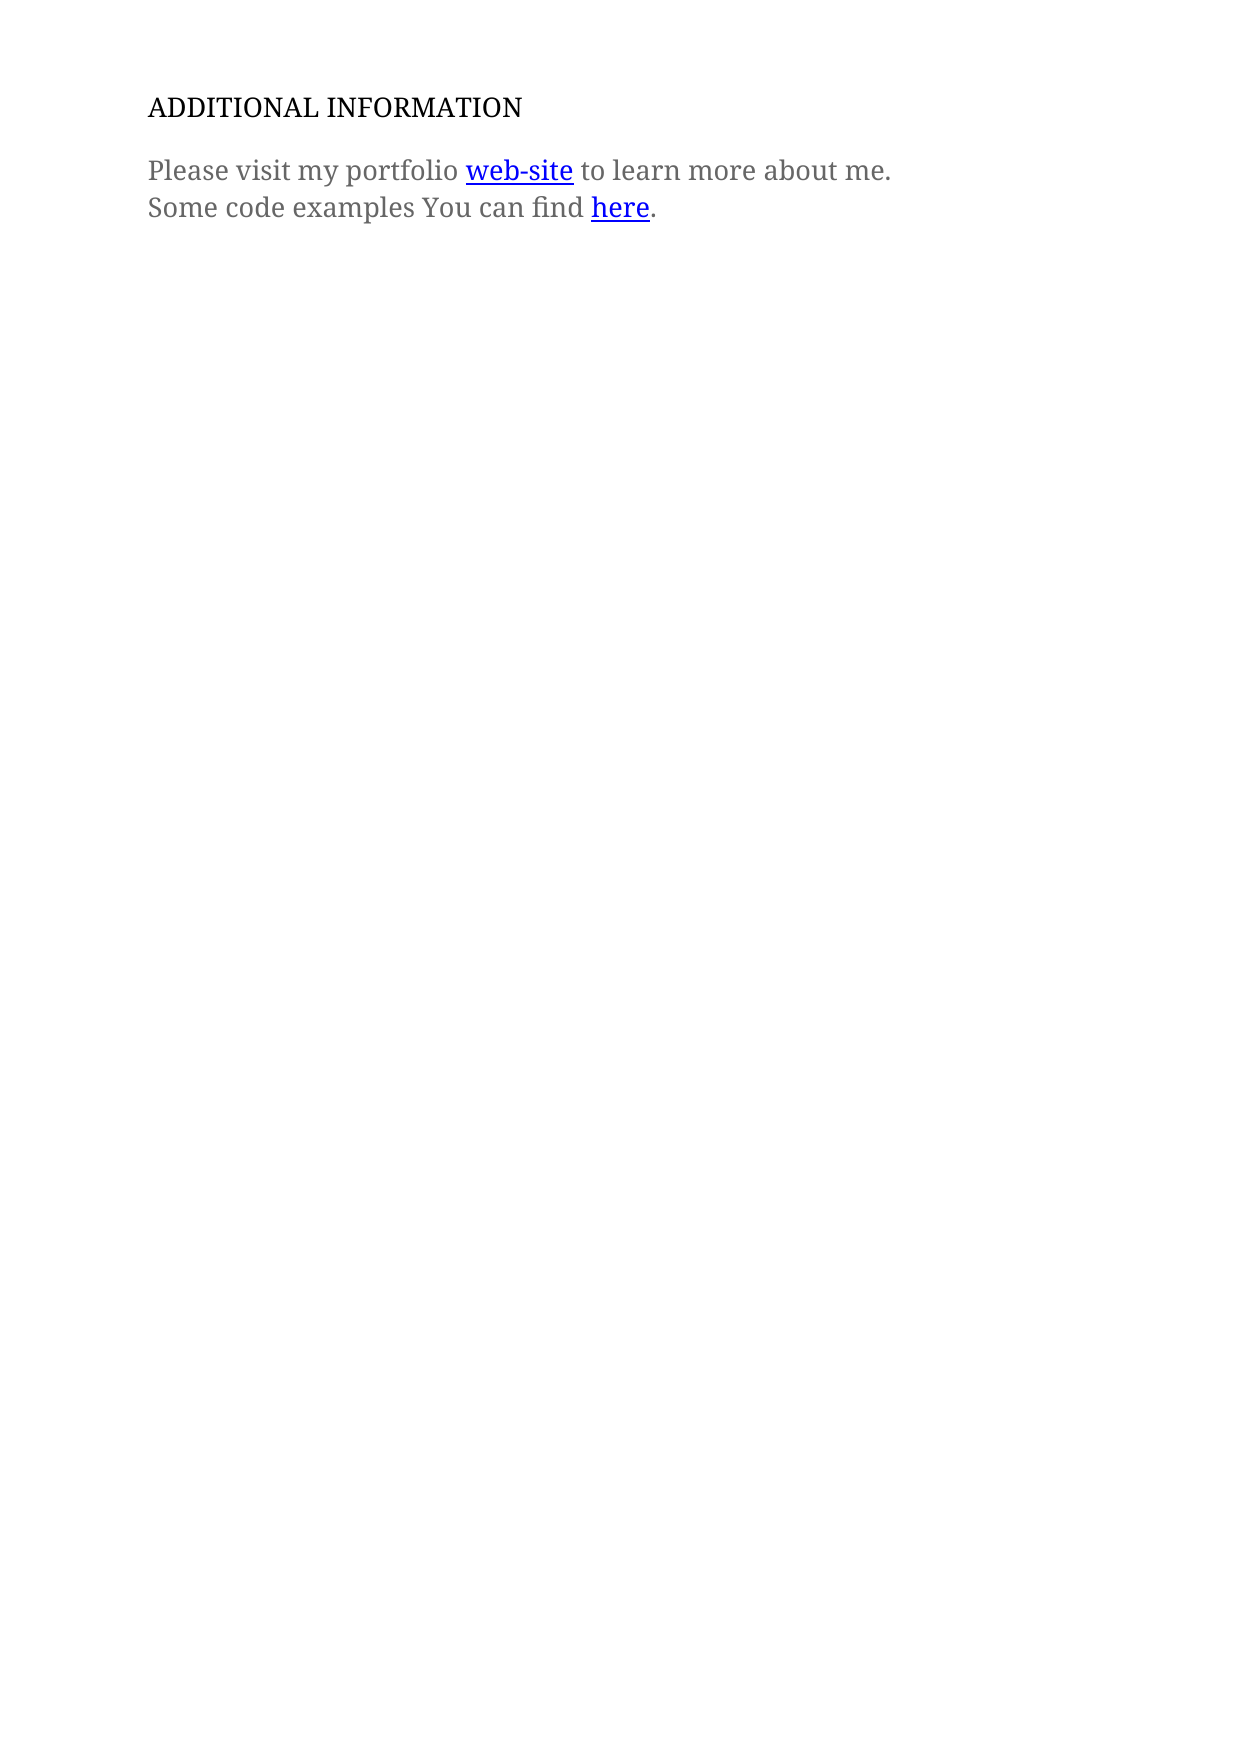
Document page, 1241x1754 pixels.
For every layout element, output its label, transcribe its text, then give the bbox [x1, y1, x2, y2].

text ADDITIONAL INFORMATION [148, 88, 1152, 125]
text Please visit my portfolio web-site to learn more about me. [148, 152, 1152, 189]
text Some code examples You can find here. [148, 189, 1152, 226]
